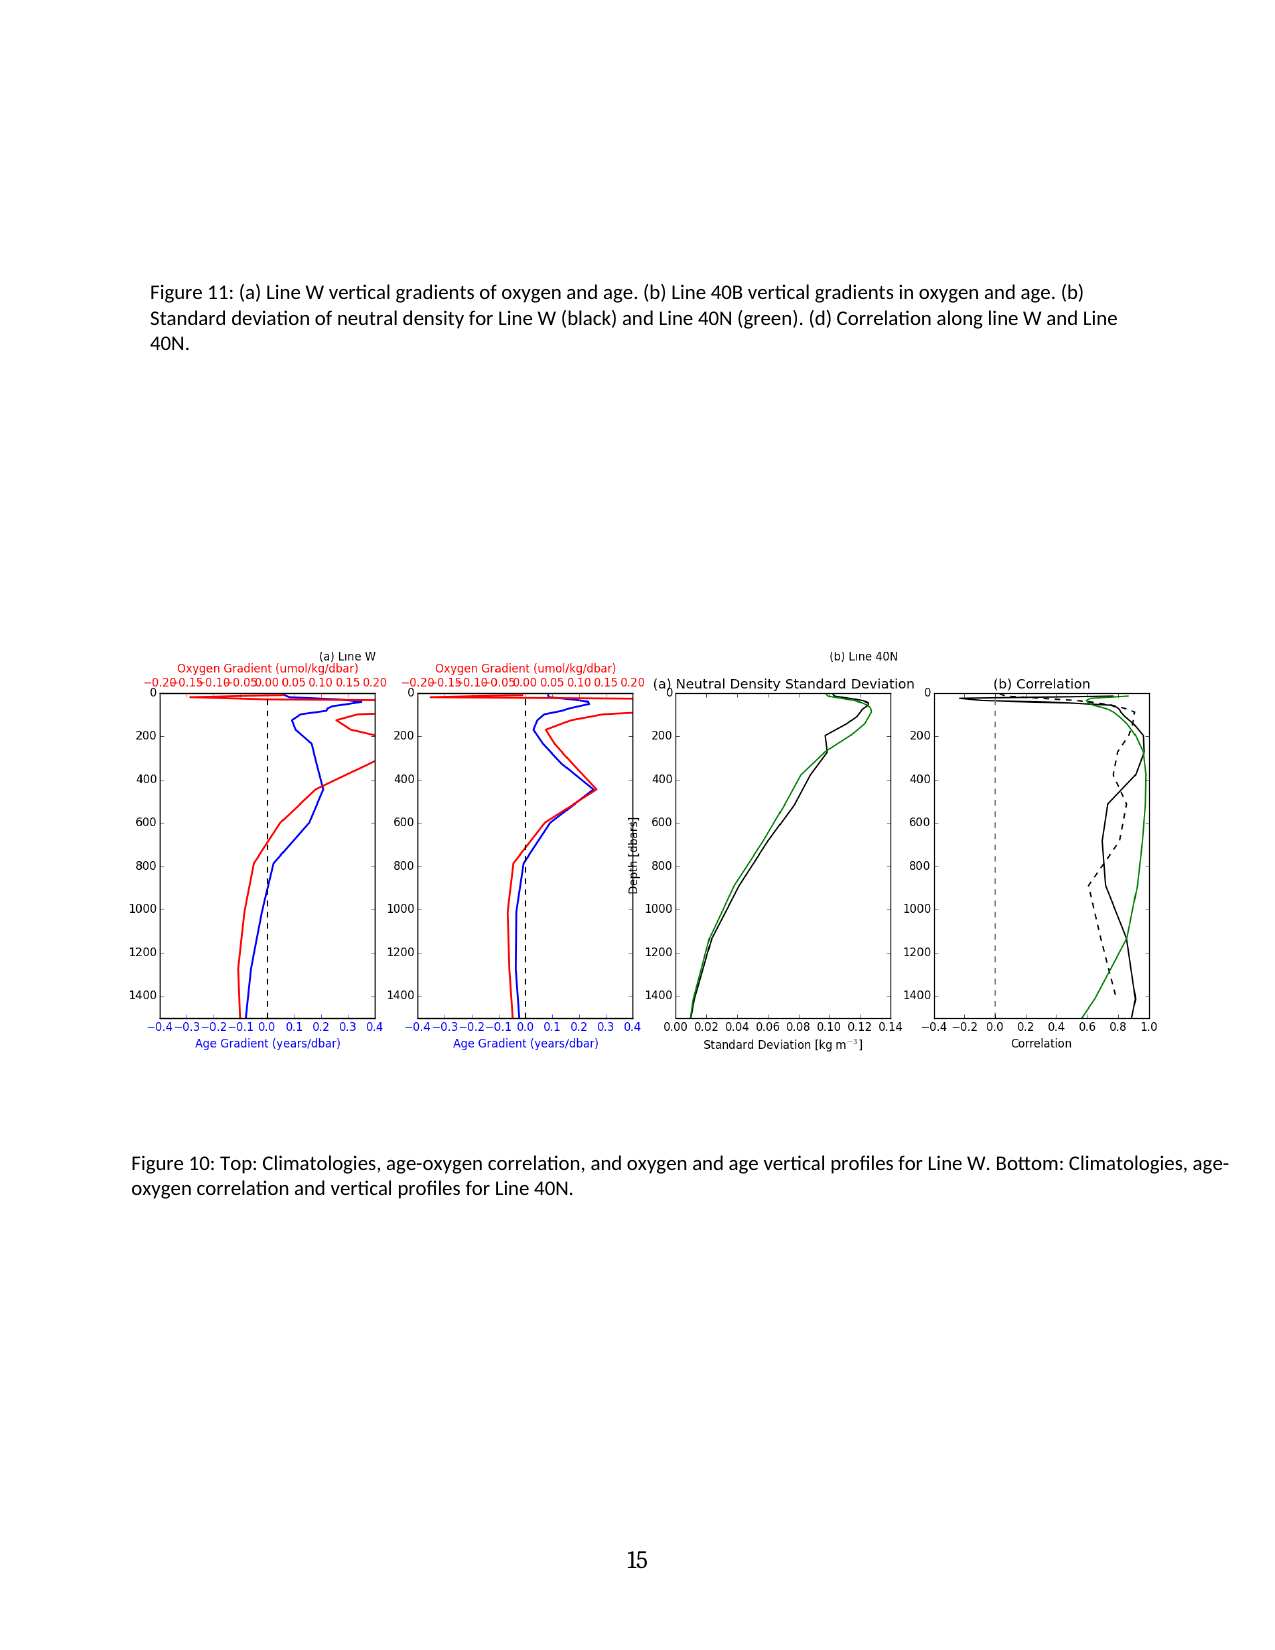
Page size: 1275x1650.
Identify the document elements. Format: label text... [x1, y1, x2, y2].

picture [0, 652, 1271, 1056]
text Figure 11: (a) Line W vertical gradients of oxygen and age. (b) Line 40B vertical gradients in oxygen and age. (b) Standard deviation of neutral density for Line W (black) and Line 40N (green). (d) Correlation along line W and Line 40N. [150, 279, 1125, 356]
